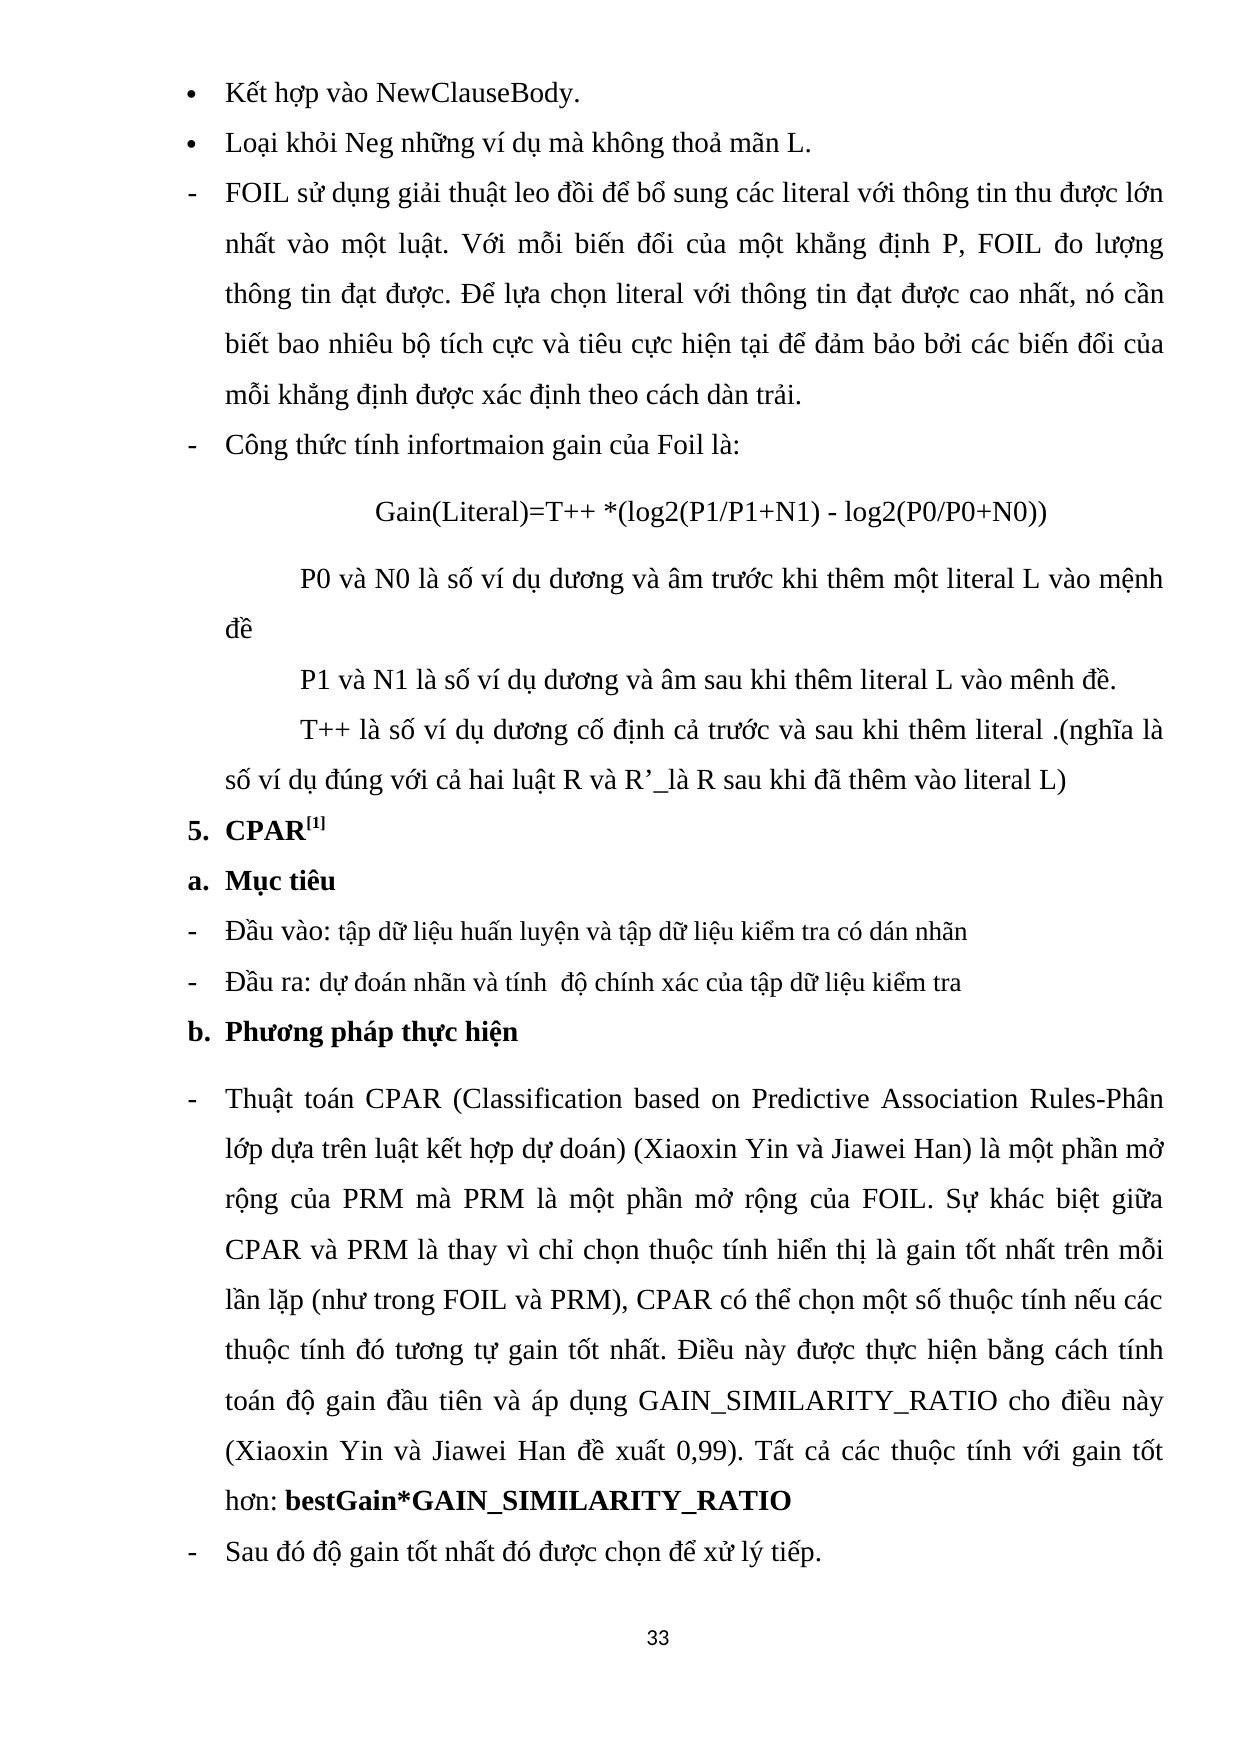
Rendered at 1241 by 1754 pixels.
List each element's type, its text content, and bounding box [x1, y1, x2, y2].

list Công thức tính infortmaion gain của Foil là: [187, 427, 1165, 461]
list P1 và N1 là số ví dụ dương và âm sau khi thêm literal L vào mênh đề. [225, 662, 1165, 695]
list FOIL sử dụng giải thuật leo đồi để bổ sung các literal với thông tin thu được lớn nhất vào một luật. Với mỗi biến đổi của một khẳng định P, FOIL đo lượng thông tin đạt được. Để lựa chọn literal với thông tin đạt được cao nhất, nó cần biết bao nhiêu bộ tích cực và tiêu cực hiện tại để đảm bảo bởi các biến đổi của mỗi khẳng định được xác định theo cách dàn trải. [187, 176, 1165, 410]
list Sau đó độ gain tốt nhất đó được chọn để xử lý tiếp. [187, 1534, 1165, 1567]
list Đầu ra: dự đoán nhãn và tính độ chính xác của tập dữ liệu kiểm tra [187, 964, 1165, 997]
list Phương pháp thực hiện [187, 1014, 1165, 1047]
list Đầu vào: tập dữ liệu huấn luyện và tập dữ liệu kiểm tra có dán nhãn [187, 913, 1165, 947]
list Kết hợp vào NewClauseBody. [187, 75, 1165, 108]
list Loại khỏi Neg những ví dụ mà không thoả mãn L. [187, 125, 1165, 159]
list T++ là số ví dụ dương cố định cả trước và sau khi thêm literal .(nghĩa là số ví dụ đúng với cả hai luật R và R’_là R sau khi đã thêm vào literal L) [225, 712, 1165, 796]
text Gain(Literal)=T++ *(log2(P1/P1+N1) - log2(P0/P0+N0)) [300, 494, 1165, 528]
list CPAR[1] [187, 813, 1165, 846]
list Mục tiêu [187, 863, 1165, 897]
list Thuật toán CPAR (Classification based on Predictive Association Rules-Phân lớp dựa trên luật kết hợp dự doán) (Xiaoxin Yin và Jiawei Han) là một phần mở rộng của PRM mà PRM là một phần mở rộng của FOIL. Sự khác biệt giữa CPAR và PRM là thay vì chỉ chọn thuộc tính hiển thị là gain tốt nhất trên mỗi lần lặp (như trong FOIL và PRM), CPAR có thể chọn một số thuộc tính nếu các thuộc tính đó tương tự gain tốt nhất. Điều này được thực hiện bằng cách tính toán độ gain đầu tiên và áp dụng GAIN_SIMILARITY_RATIO cho điều này (Xiaoxin Yin và Jiawei Han đề xuất 0,99). Tất cả các thuộc tính với gain tốt hơn: bestGain*GAIN_SIMILARITY_RATIO [187, 1081, 1165, 1517]
list P0 và N0 là số ví dụ dương và âm trước khi thêm một literal L vào mệnh đề [225, 561, 1165, 645]
